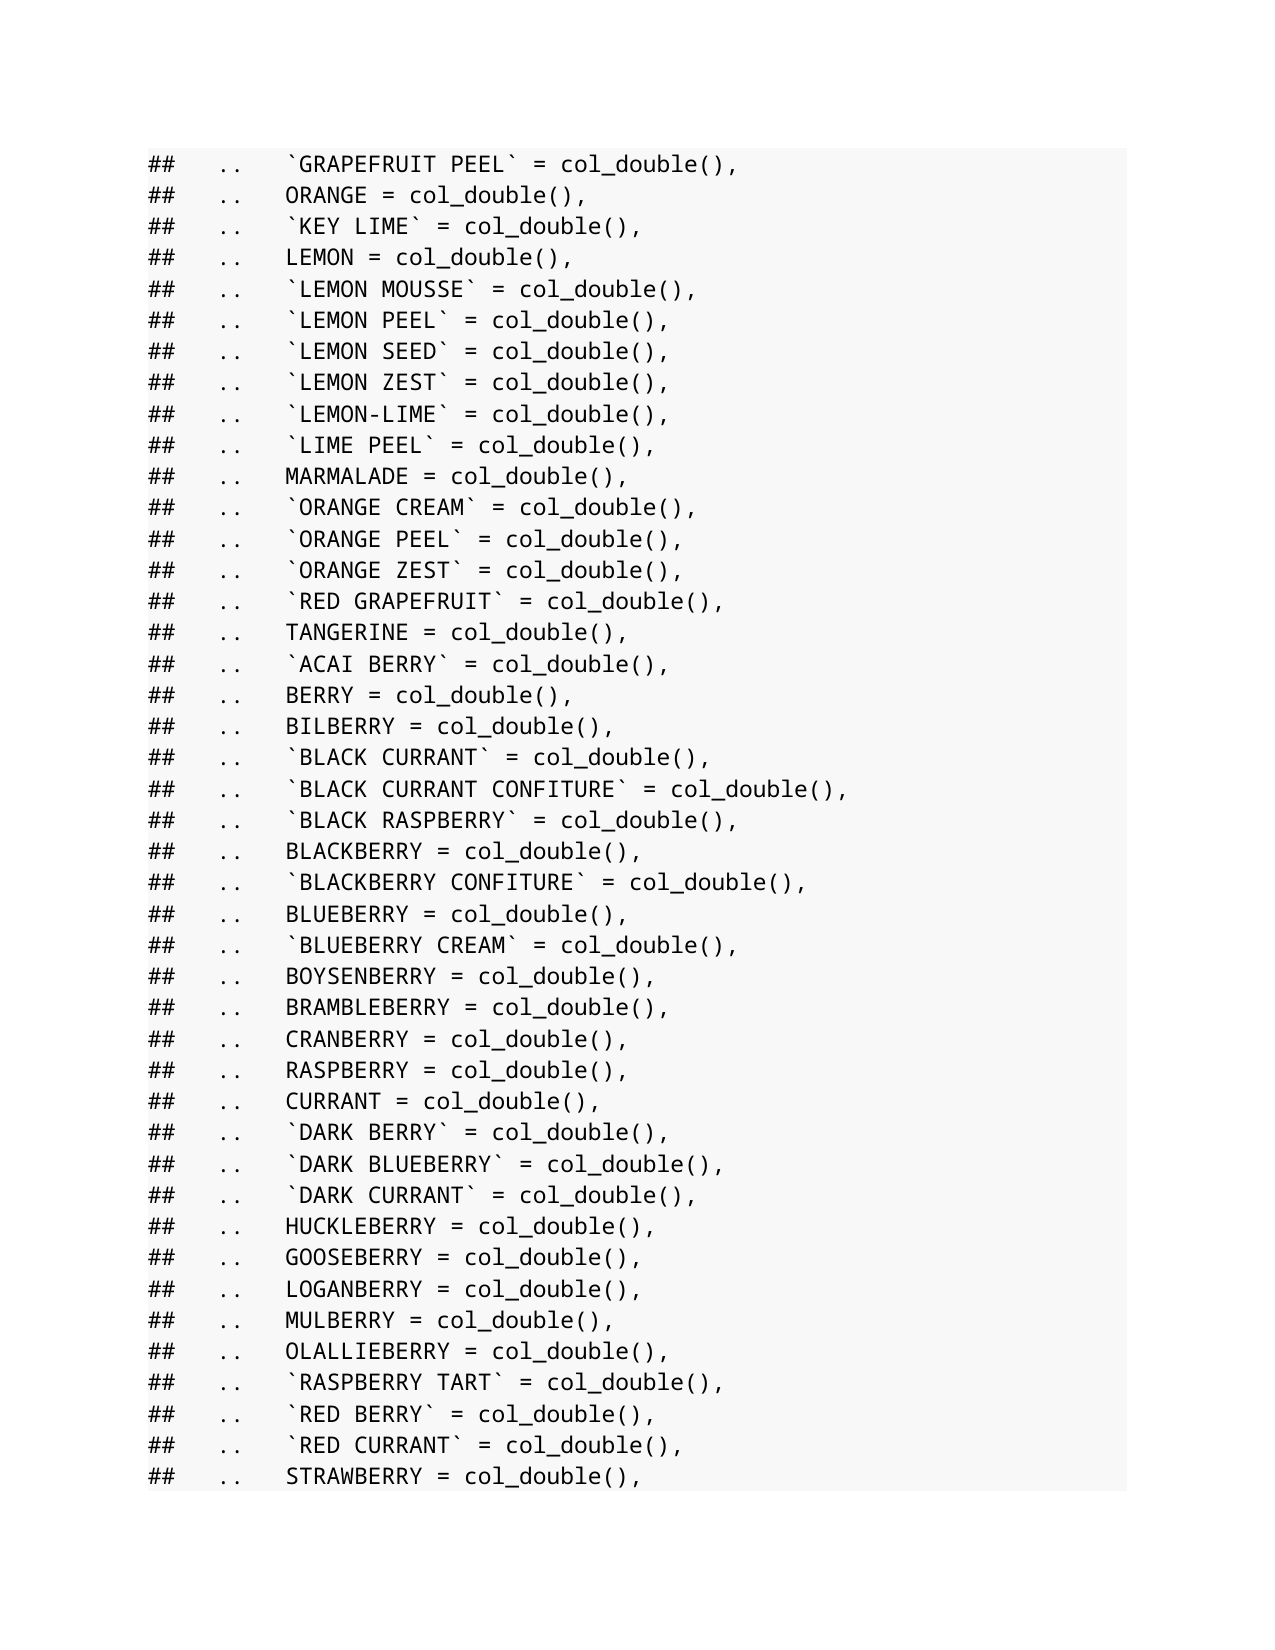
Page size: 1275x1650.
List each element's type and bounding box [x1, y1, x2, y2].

text [148, 148, 1127, 1491]
